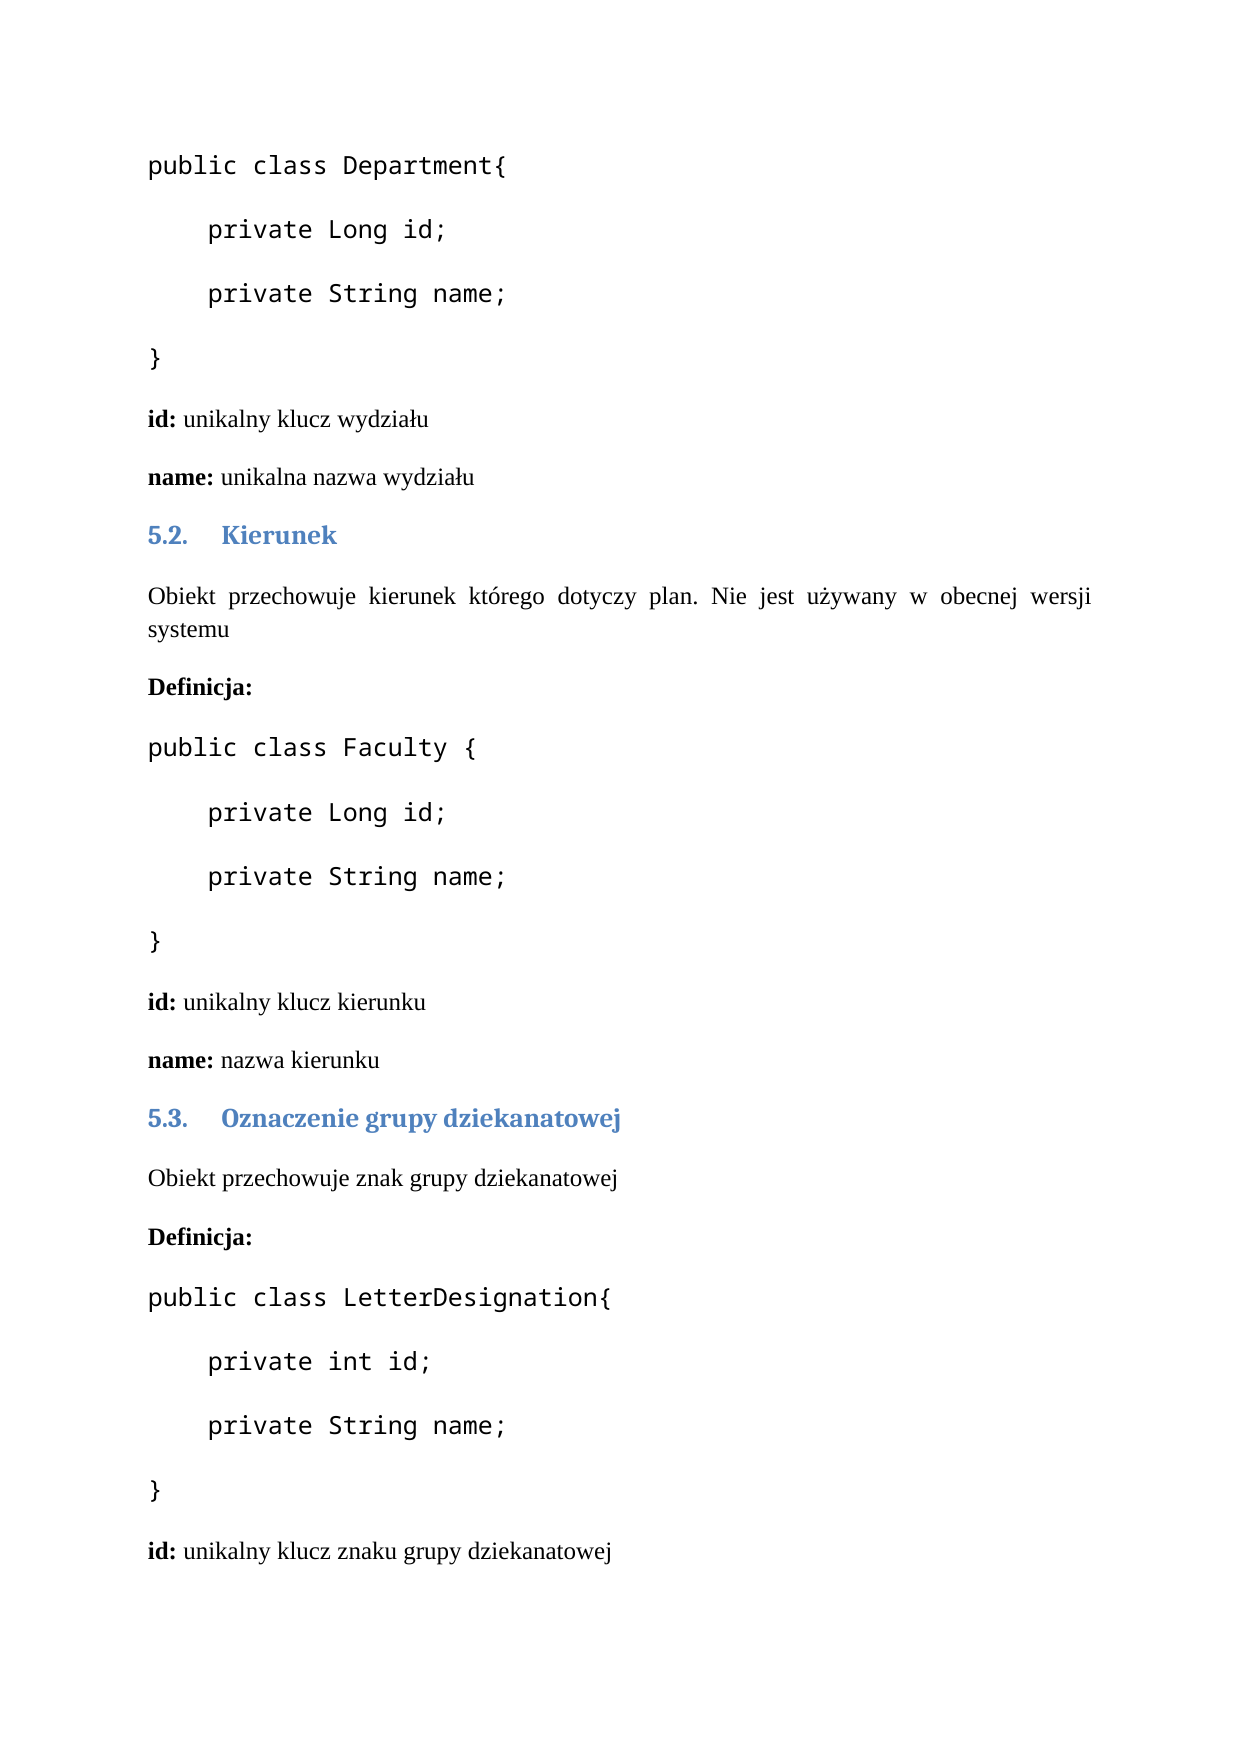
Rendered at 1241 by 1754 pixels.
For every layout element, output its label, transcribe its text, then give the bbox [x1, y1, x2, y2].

subtitle Oznaczenie grupy dziekanatowej [148, 1103, 1093, 1134]
text public class Department{ [148, 148, 1093, 182]
text id: unikalny klucz wydziału [148, 404, 1093, 433]
text private String name; [148, 276, 1093, 310]
text private String name; [148, 858, 1093, 892]
text Definicja: [148, 672, 1093, 701]
text } [148, 1472, 1093, 1506]
text } [148, 340, 1093, 374]
text Definicja: [148, 1222, 1093, 1250]
text public class LetterDesignation{ [148, 1279, 1093, 1314]
text name: unikalna nazwa wydziału [148, 462, 1093, 491]
text private Long id; [148, 212, 1093, 246]
list Obiekt przechowuje kierunek którego dotyczy plan. Nie jest używany w obecnej wersji systemu [148, 581, 1093, 643]
subtitle Kierunek [148, 520, 1093, 551]
text Obiekt przechowuje znak grupy dziekanatowej [148, 1163, 1093, 1192]
text private String name; [148, 1408, 1093, 1442]
text private Long id; [148, 794, 1093, 828]
text id: unikalny klucz znaku grupy dziekanatowej [148, 1536, 1093, 1565]
text id: unikalny klucz kierunku [148, 987, 1093, 1016]
text public class Faculty { [148, 730, 1093, 764]
text private int id; [148, 1344, 1093, 1378]
text } [148, 923, 1093, 957]
text name: nazwa kierunku [148, 1045, 1093, 1073]
